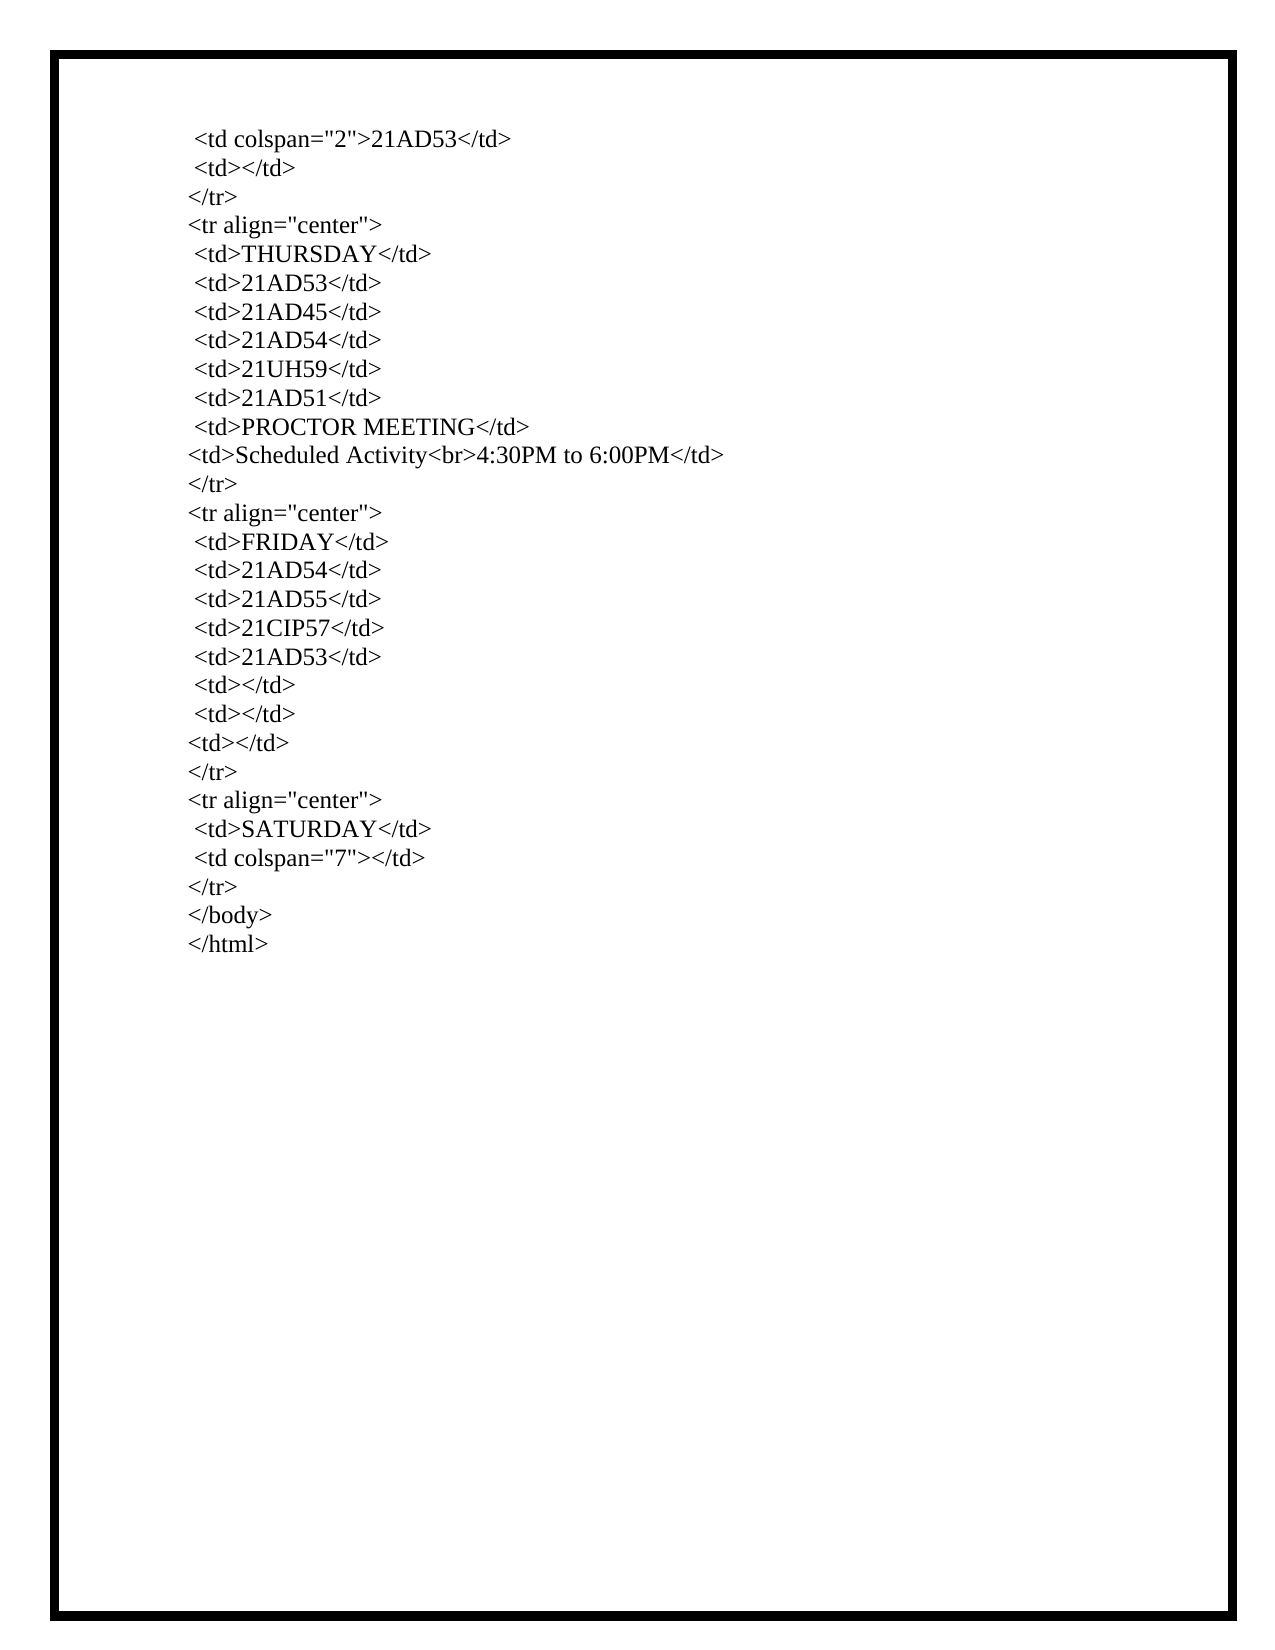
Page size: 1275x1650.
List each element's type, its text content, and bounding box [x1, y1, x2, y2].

text <tr align="center"> [187, 786, 1228, 814]
text </body> [187, 901, 1228, 929]
text <td></td> [194, 699, 1228, 728]
text <td>THURSDAY</td> [194, 239, 1228, 268]
text <td>21AD54</td> [194, 556, 1228, 584]
text </tr> [187, 872, 1228, 901]
text <td>21AD51</td> [194, 383, 1228, 412]
text <td colspan="7"></td> [194, 843, 1228, 872]
text <td>21AD45</td> [194, 297, 1228, 325]
text <td></td> [187, 728, 1228, 757]
text <td>21AD53</td> [194, 268, 1228, 297]
text </tr> [187, 757, 1228, 786]
text <td></td> [194, 671, 1228, 699]
text <td>SATURDAY</td> [194, 814, 1228, 843]
text </tr> [187, 182, 1228, 210]
text <tr align="center"> [187, 498, 1228, 527]
text <td></td> [194, 153, 1228, 182]
text <td>FRIDAY</td> [194, 527, 1228, 556]
text <td>21UH59</td> [194, 354, 1228, 383]
text <td>21CIP57</td> [194, 613, 1228, 642]
text <td>PROCTOR MEETING</td> [194, 412, 1228, 440]
text <td>21AD53</td> [194, 642, 1228, 671]
text <td colspan="2">21AD53</td> [194, 124, 1228, 153]
text <td>21AD55</td> [194, 584, 1228, 613]
text <tr align="center"> [187, 210, 1228, 239]
text </tr> [187, 469, 1228, 498]
text </html> [187, 929, 1228, 958]
text <td>21AD54</td> [194, 325, 1228, 354]
text <td>Scheduled Activity<br>4:30PM to 6:00PM</td> [187, 440, 1228, 469]
